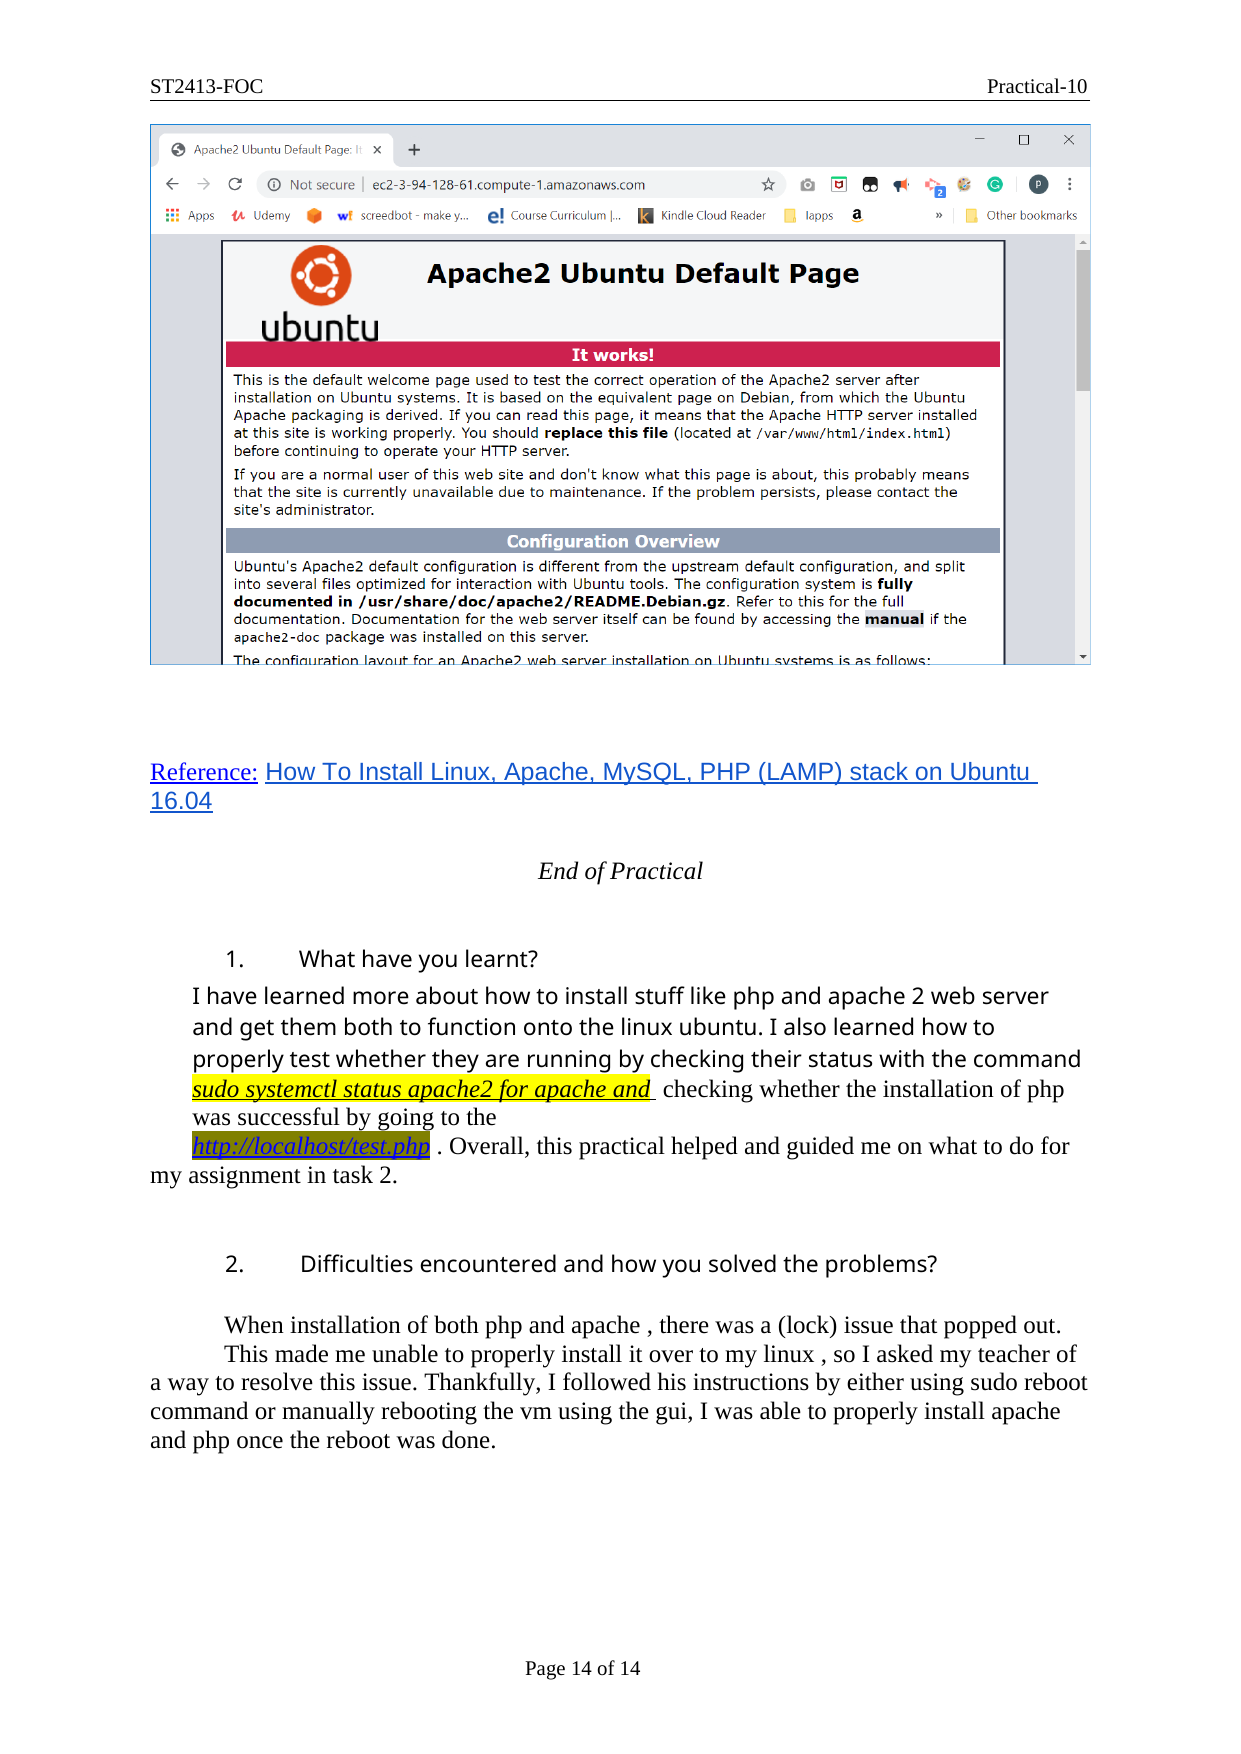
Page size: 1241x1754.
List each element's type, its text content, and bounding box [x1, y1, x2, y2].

text I have learned more about how to install stuff like php and apache 2 web server and get them both to function onto the linux ubuntu. I also learned how to properly test whether they are running by checking their status with the command sudo systemctl status apache2 for apache and checking whether the installation of php was successful by going to the [192, 980, 1090, 1131]
text When installation of both php and apache , there was a (lock) issue that popped out. [150, 1310, 1093, 1339]
text Reference: How To Install Linux, Apache, MySQL, PHP (LAMP) stack on Ubuntu 16.04 [150, 757, 1093, 815]
list What have you learnt? [225, 942, 1093, 974]
text This made me unable to properly install it over to my linux , so I asked my teacher of a way to resolve this issue. Thankfully, I followed his instructions by either using sudo reboot command or manually rebooting the vm using the gui, I was able to properly install apache and php once the reboot was done. [150, 1339, 1093, 1454]
picture [150, 124, 1091, 665]
text End of Practical [150, 856, 1093, 885]
text http://localhost/test.php . Overall, this practical helped and guided me on what to do for my assignment in task 2. [150, 1131, 1090, 1189]
text 2. Difficulties encountered and how you solved the problems? [225, 1217, 1093, 1279]
